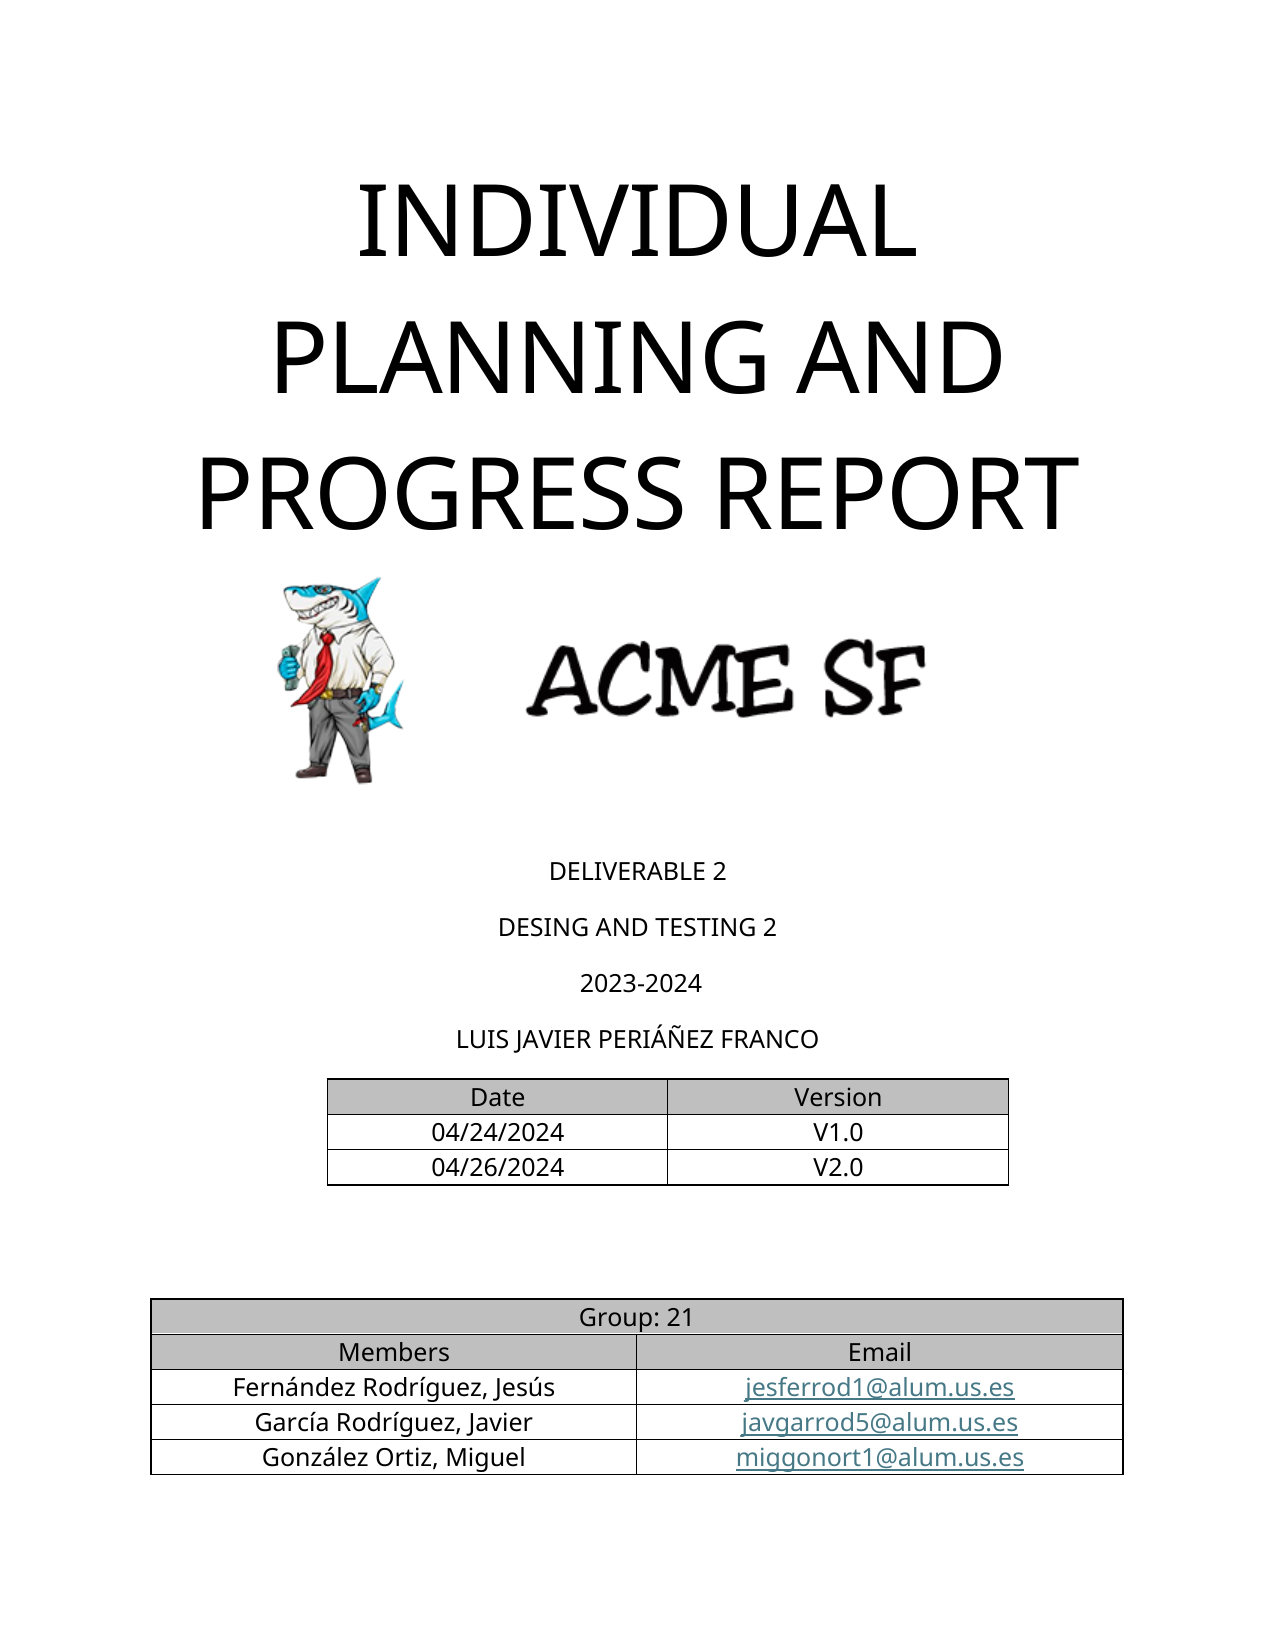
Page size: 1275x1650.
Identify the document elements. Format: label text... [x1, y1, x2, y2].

table_cell Members [152, 1335, 636, 1369]
table_cell V1.0 [668, 1115, 1008, 1149]
title INDIVIDUAL PLANNING AND PROGRESS REPORT [150, 150, 1125, 559]
table_cell jesferrod1@alum.us.es [637, 1370, 1122, 1404]
table_header Group: 21 [152, 1300, 1122, 1333]
text DELIVERABLE 2 [150, 854, 1125, 888]
text DESING AND TESTING 2 [150, 910, 1125, 944]
table_header Date [328, 1080, 667, 1114]
table_header Version [668, 1080, 1008, 1114]
table_cell Email [637, 1335, 1122, 1369]
table_cell javgarrod5@alum.us.es [637, 1405, 1122, 1439]
text LUIS JAVIER PERIÁÑEZ FRANCO [150, 1022, 1125, 1056]
table_cell V2.0 [668, 1150, 1008, 1184]
table_cell Fernández Rodríguez, Jesús [152, 1370, 636, 1404]
picture [150, 567, 1125, 792]
table_cell González Ortiz, Miguel [152, 1440, 636, 1474]
table_cell miggonort1@alum.us.es [637, 1440, 1122, 1474]
table_cell 04/24/2024 [328, 1115, 667, 1149]
text 2023-2024 [150, 966, 1125, 1000]
table_cell García Rodríguez, Javier [152, 1405, 636, 1439]
table_cell 04/26/2024 [328, 1150, 667, 1184]
